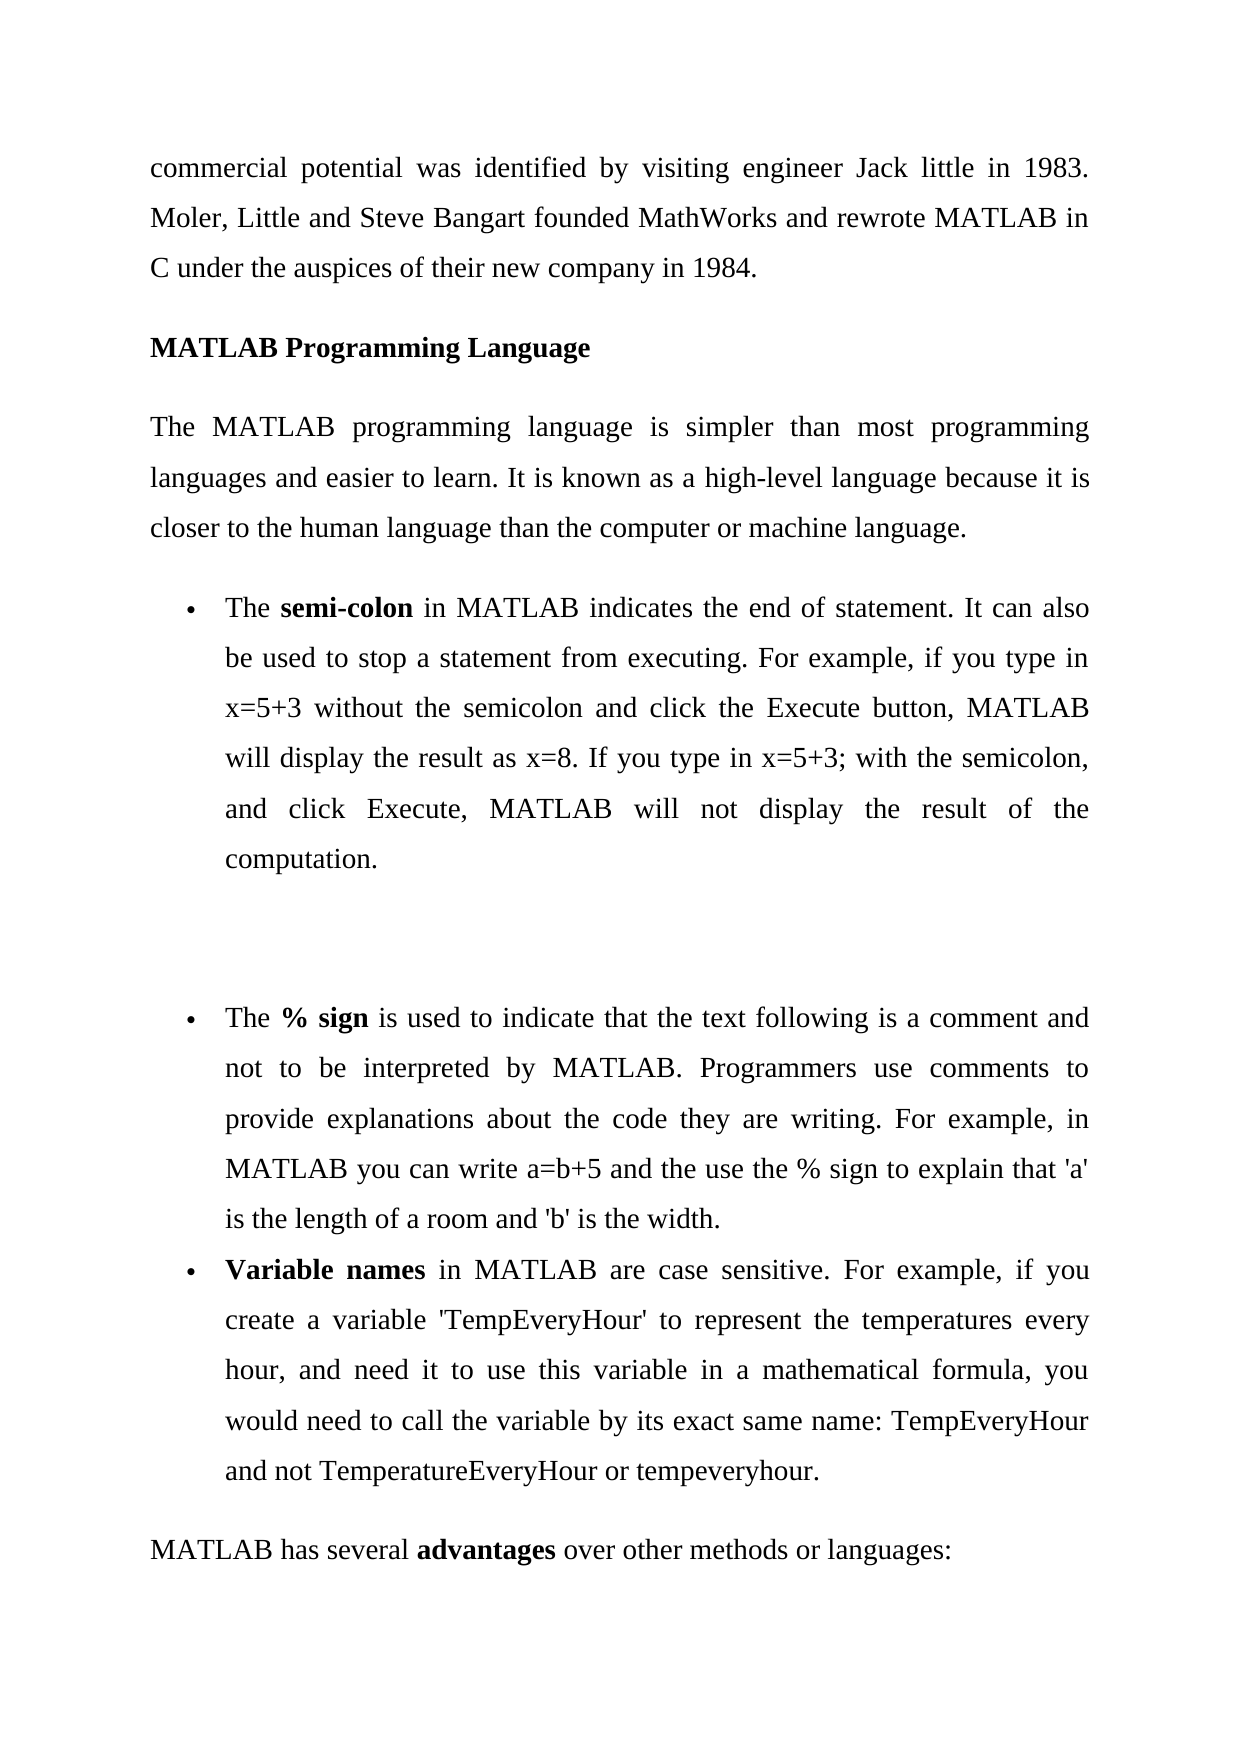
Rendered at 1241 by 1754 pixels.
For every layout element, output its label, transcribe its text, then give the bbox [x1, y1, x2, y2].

text The MATLAB programming language is simpler than most programming languages and easier to learn. It is known as a high-level language because it is closer to the human language than the computer or machine language. [150, 409, 1090, 544]
list Variable names in MATLAB are case sensitive. For example, if you create a variable 'TempEveryHour' to represent the temperatures every hour, and need it to use this variable in a mathematical formula, you would need to call the variable by its exact same name: TempEveryHour and not TemperatureEveryHour or tempeveryhour. [187, 1252, 1090, 1487]
list The semi-colon in MATLAB indicates the end of statement. It can also be used to stop a statement from executing. For example, if you type in x=5+3 without the semicolon and click the Execute button, MATLAB will display the result as x=8. If you type in x=5+3; with the semicolon, and click Execute, MATLAB will not display the result of the computation. [187, 590, 1090, 875]
subtitle MATLAB Programming Language [150, 330, 1090, 364]
text MATLAB has several advantages over other methods or languages: [150, 1532, 1090, 1566]
list The % sign is used to indicate that the text following is a comment and not to be interpreted by MATLAB. Programmers use comments to provide explanations about the code they are writing. For example, in MATLAB you can write a=b+5 and the use the % sign to explain that 'a' is the length of a room and 'b' is the width. [187, 1000, 1090, 1235]
